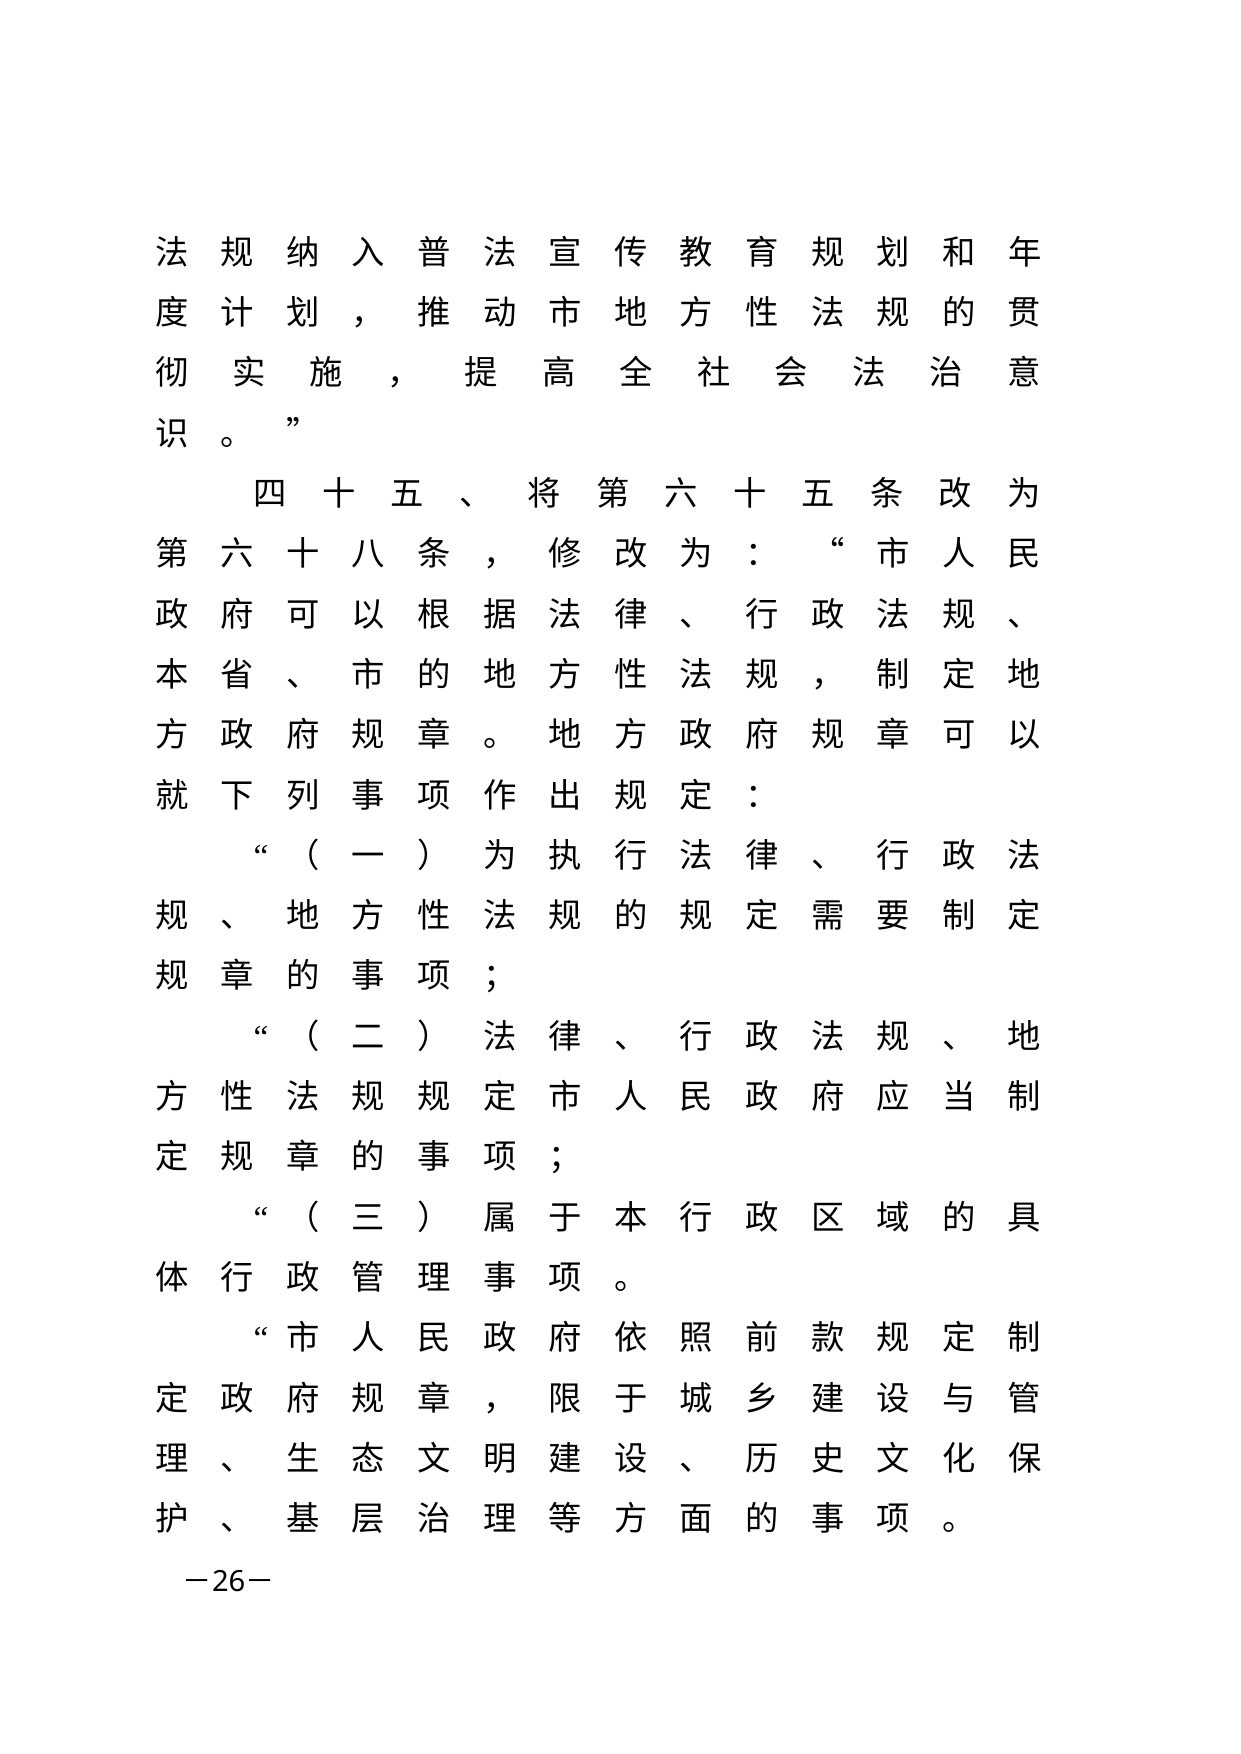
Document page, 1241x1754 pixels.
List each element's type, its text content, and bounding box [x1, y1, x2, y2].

list “（三）属于本行政区域的具体行政管理事项。 [155, 1184, 1073, 1305]
list “市人民政府依照前款规定制定政府规章，限于城乡建设与管理、生态文明建设、历史文化保护、基层治理等方面的事项。 [155, 1305, 1073, 1546]
list “（一）为执行法律、行政法规、地方性法规的规定需要制定规章的事项； [155, 823, 1073, 1003]
list “（二）法律、行政法规、地方性法规规定市人民政府应当制定规章的事项； [155, 1003, 1073, 1184]
list 四十五、将第六十五条改为第六十八条，修改为：“市人民政府可以根据法律、行政法规、本省、市的地方性法规，制定地方政府规章。地方政府规章可以就下列事项作出规定： [155, 461, 1073, 823]
list 将六十四条修改后作为本条第二款：“市地方性法规颁布后，各级国家机关应当落实执法司法普法责任，将有关市地方性法规纳入普法宣传教育规划和年度计划，推动市地方性法规的贯彻实施，提高全社会法治意识。” [155, 219, 1073, 461]
